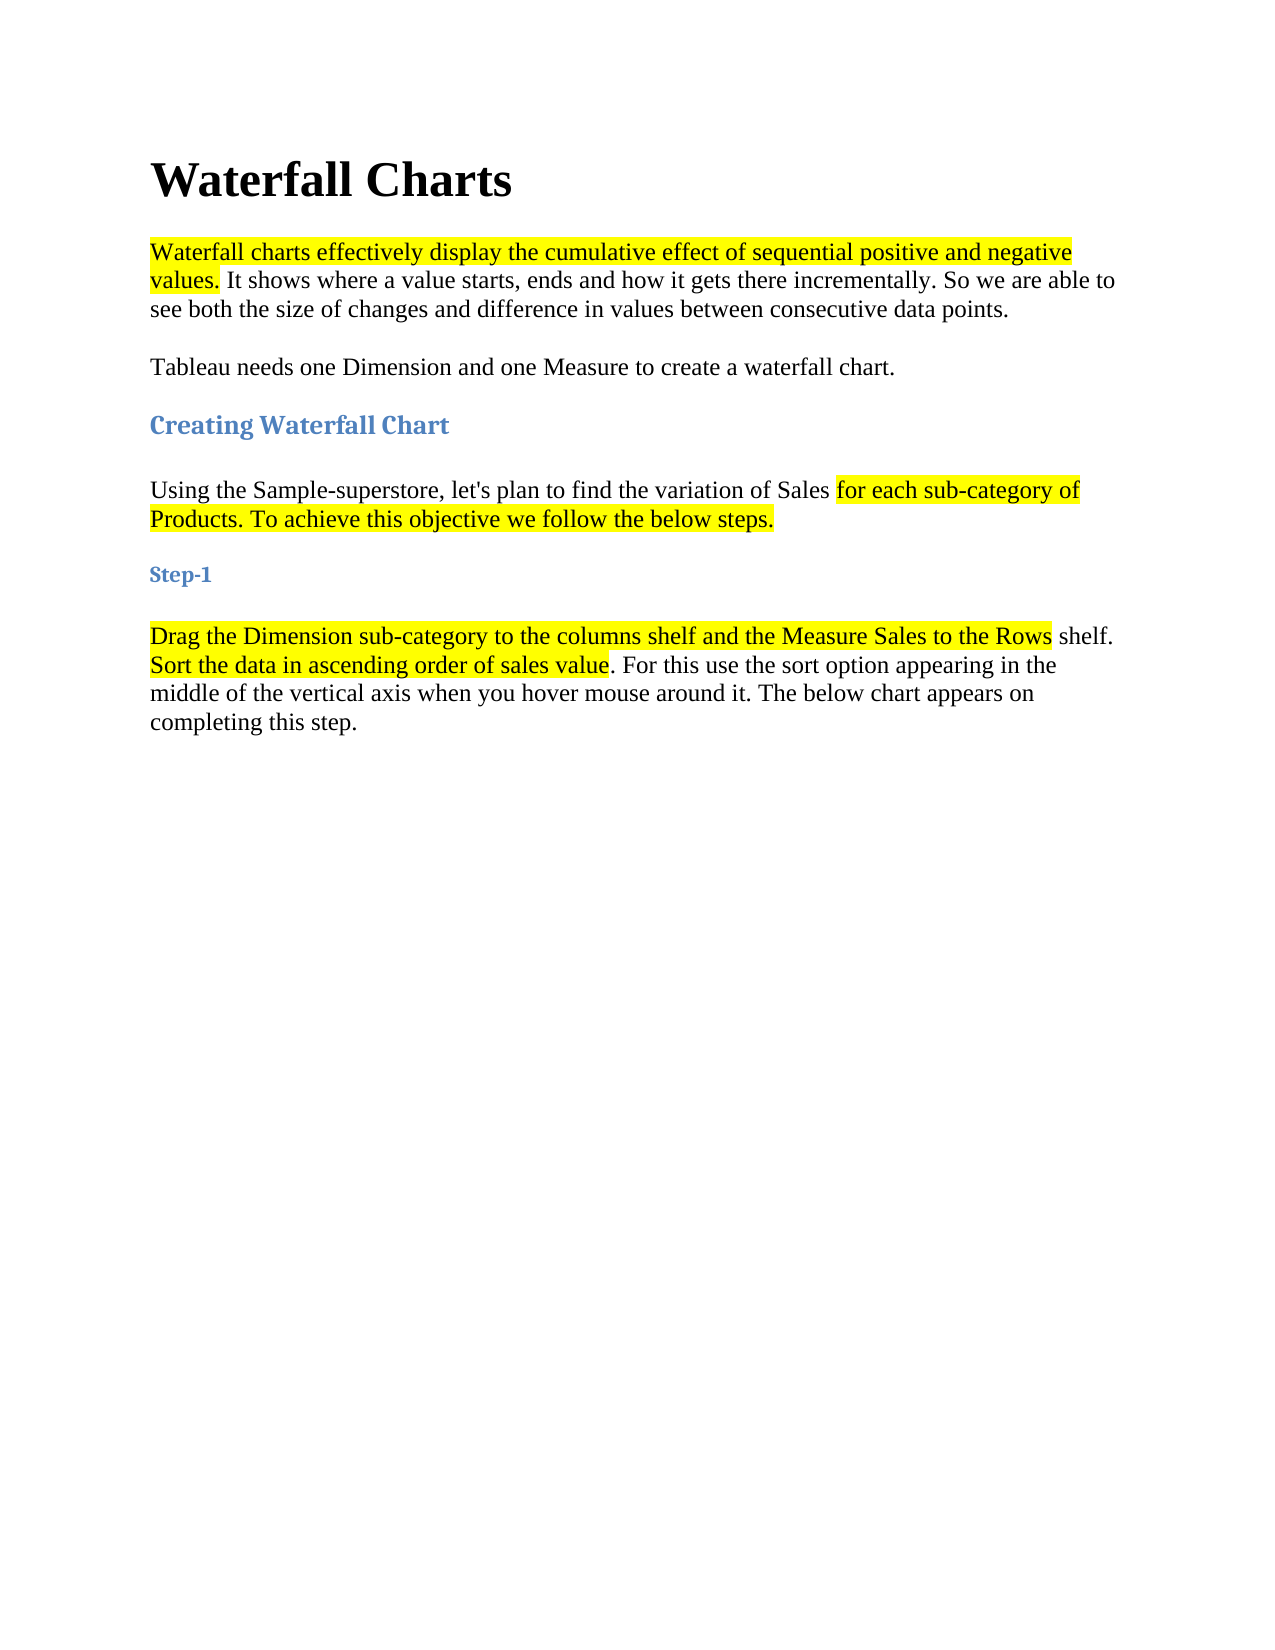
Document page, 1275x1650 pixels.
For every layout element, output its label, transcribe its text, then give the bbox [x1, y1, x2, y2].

text Drag the Dimension sub-category to the columns shelf and the Measure Sales to the Rows shelf. Sort the data in ascending order of sales value. For this use the sort option appearing in the middle of the vertical axis when you hover mouse around it. The below chart appears on completing this step. [150, 621, 1125, 736]
text Tableau needs one Dimension and one Measure to create a waterfall chart. [150, 352, 1125, 381]
text Waterfall Charts [150, 150, 1125, 207]
subtitle Step-1 [150, 562, 1125, 588]
text Waterfall charts effectively display the cumulative effect of sequential positive and negative values. It shows where a value starts, ends and how it gets there incrementally. So we are able to see both the size of changes and difference in values between consecutive data points. [150, 237, 1125, 323]
subtitle Creating Waterfall Chart [150, 410, 1125, 441]
text Using the Sample-superstore, let's plan to find the variation of Sales for each sub-category of Products. To achieve this objective we follow the below steps. [150, 475, 1125, 532]
